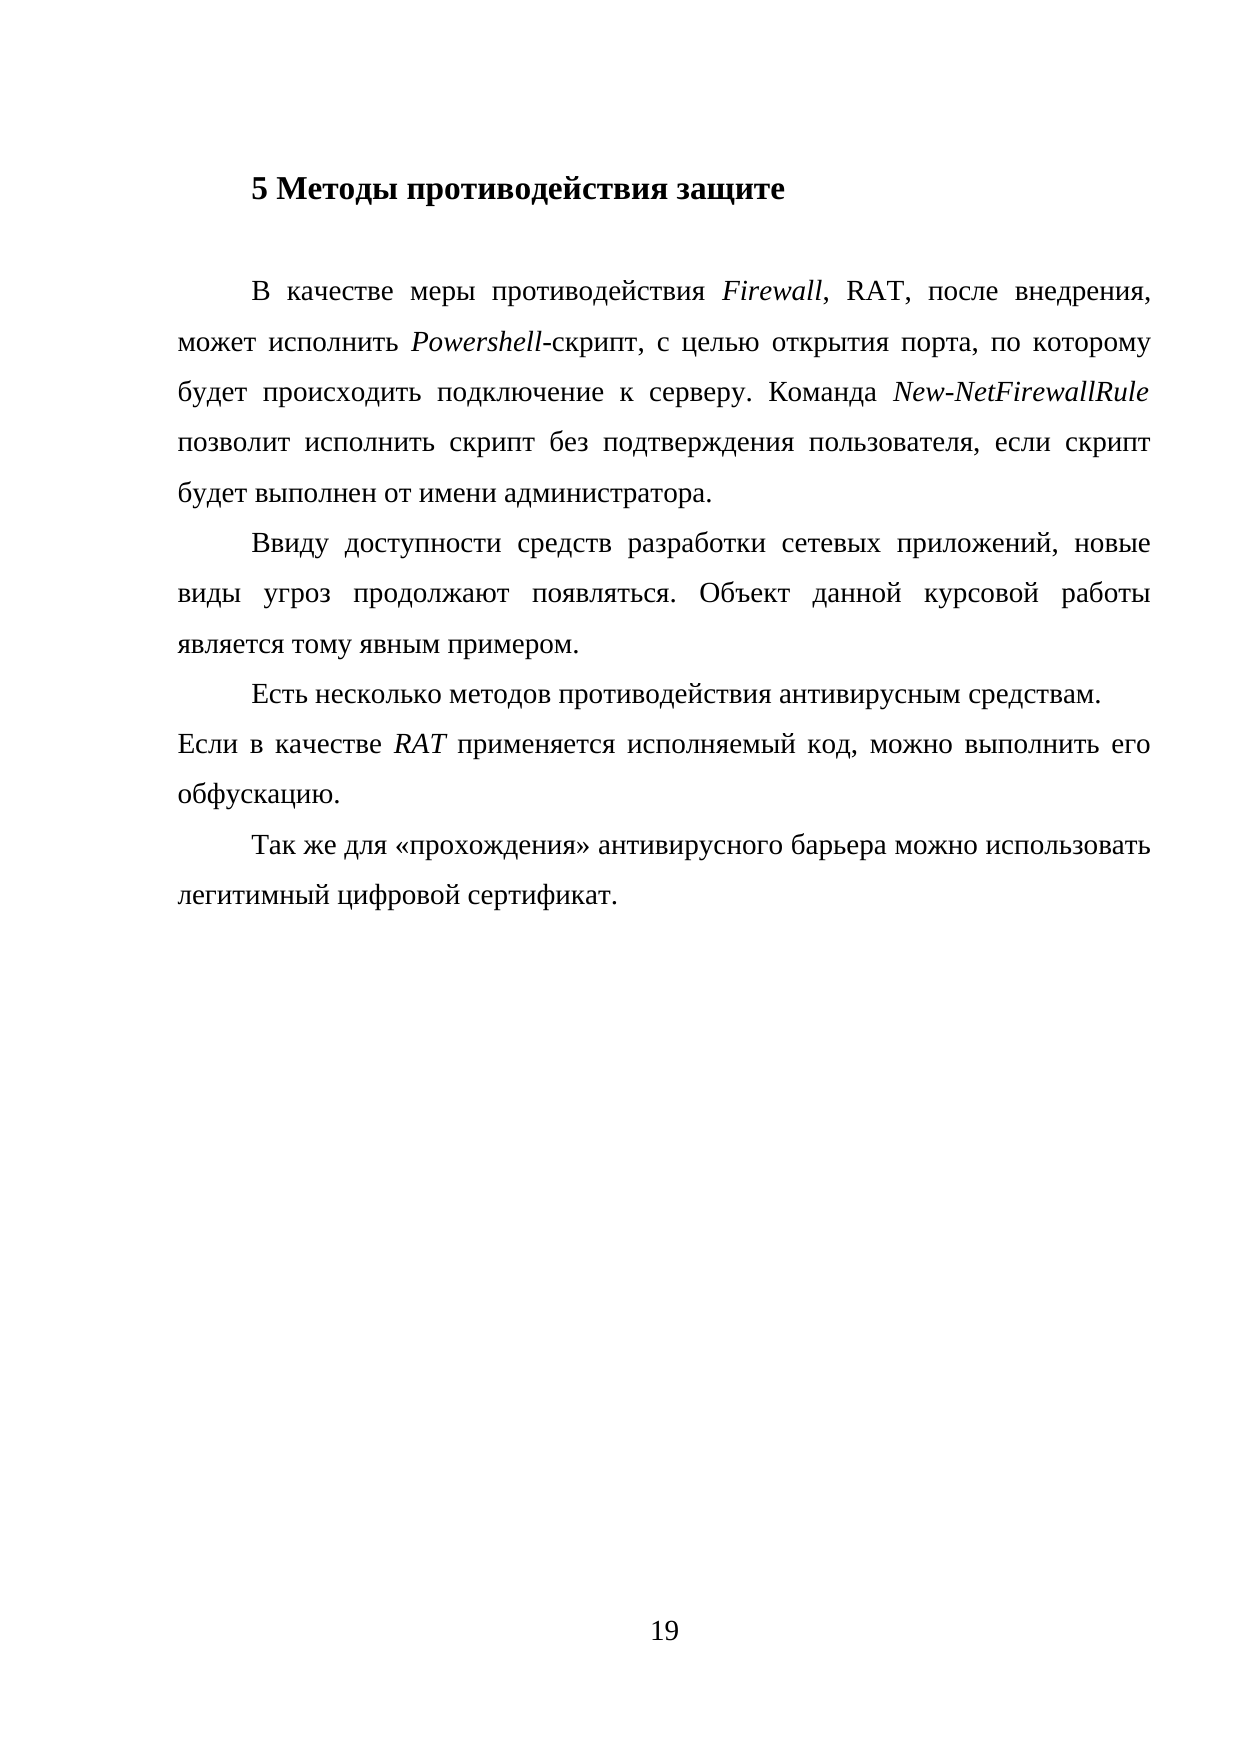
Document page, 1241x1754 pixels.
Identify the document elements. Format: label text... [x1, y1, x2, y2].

text Есть несколько методов противодействия антивирусным средствам. [177, 676, 1152, 709]
text Ввиду доступности средств разработки сетевых приложений, новые виды угроз продолжают появляться. Объект данной курсовой работы является тому явным примером. [177, 525, 1152, 659]
text Если в качестве RAT применяется исполняемый код, можно выполнить его обфускацию. [177, 726, 1152, 810]
text Так же для «прохождения» антивирусного барьера можно использовать легитимный цифровой сертификат. [177, 827, 1152, 911]
text В качестве меры противодействия Firewall, RAT, после внедрения, может исполнить Powershell-скрипт, с целью открытия порта, по которому будет происходить подключение к серверу. Команда New-NetFirewallRule позволит исполнить скрипт без подтверждения пользователя, если скрипт будет выполнен от имени администратора. [177, 273, 1152, 425]
subtitle 5 Методы противодействия защите [177, 168, 1152, 206]
text В качестве меры противодействия Firewall, RAT, после внедрения, может исполнить Powershell-скрипт, с целью открытия порта, по которому будет происходить подключение к серверу. Команда New-NetFirewallRule позволит исполнить скрипт без подтверждения пользователя, если скрипт будет выполнен от имени администратора. [177, 458, 1152, 508]
